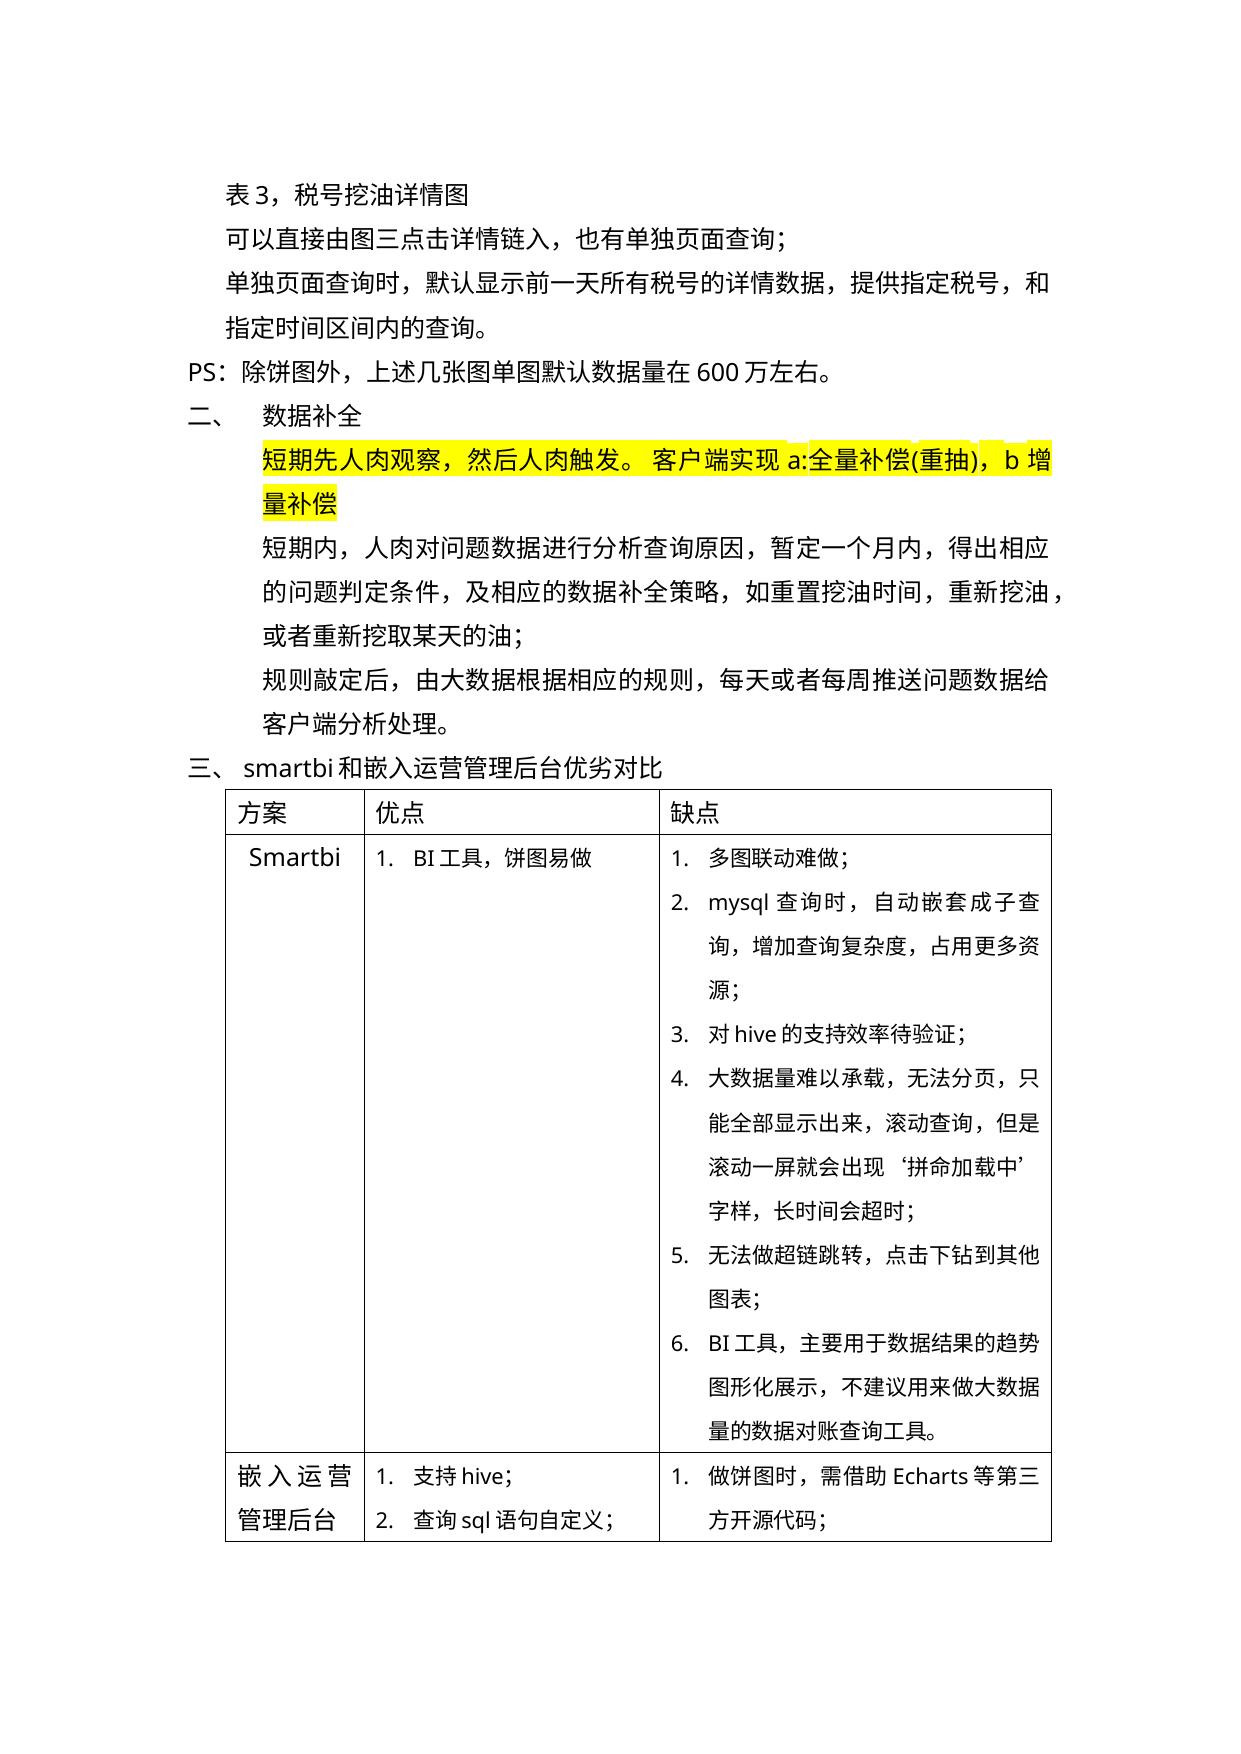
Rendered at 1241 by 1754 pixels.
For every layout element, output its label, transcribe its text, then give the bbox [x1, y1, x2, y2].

list 数据补全 [187, 392, 1053, 436]
list 短期内，人肉对问题数据进行分析查询原因，暂定一个月内，得出相应的问题判定条件，及相应的数据补全策略，如重置挖油时间，重新挖油，或者重新挖取某天的油； [262, 524, 1053, 657]
text PS：除饼图外，上述几张图单图默认数据量在600万左右。 [187, 348, 1053, 392]
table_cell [365, 1453, 659, 1541]
list 单独页面查询时，默认显示前一天所有税号的详情数据，提供指定税号，和指定时间区间内的查询。 [225, 260, 1053, 348]
table_cell 多图联动难做； mysql查询时，自动嵌套成子查询，增加查询复杂度，占用更多资源； 对hive的支持效率待验证； 大数据量难以承载，无法分页，只能全部显示出来，滚动查询，但是滚动一屏就会出现‘拼命加载中’字样，长时间会超时； 无法做超链跳转，点击下钻到其他图表； BI工具，主要用于数据结果的趋势图形化展示，不建议用来做大数据量的数据对账查询工具。 [660, 835, 1051, 1452]
list 表3，税号挖油详情图 [225, 172, 1053, 216]
table_cell BI工具，饼图易做 [365, 835, 659, 1452]
table_cell Smartbi [226, 835, 364, 1452]
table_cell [660, 1453, 1051, 1541]
table_cell 嵌入运营管理后台 [226, 1453, 364, 1541]
list 可以直接由图三点击详情链入，也有单独页面查询； [225, 216, 1053, 260]
list 规则敲定后，由大数据根据相应的规则，每天或者每周推送问题数据给客户端分析处理。 [262, 657, 1053, 745]
table_header 缺点 [660, 790, 1051, 834]
list 短期先人肉观察，然后人肉触发。 客户端实现a:全量补偿(重抽)，b 增量补偿 [262, 436, 1053, 524]
text 三、 smartbi和嵌入运营管理后台优劣对比 [187, 745, 1053, 789]
table_header 优点 [365, 790, 659, 834]
table_header 方案 [226, 790, 364, 834]
